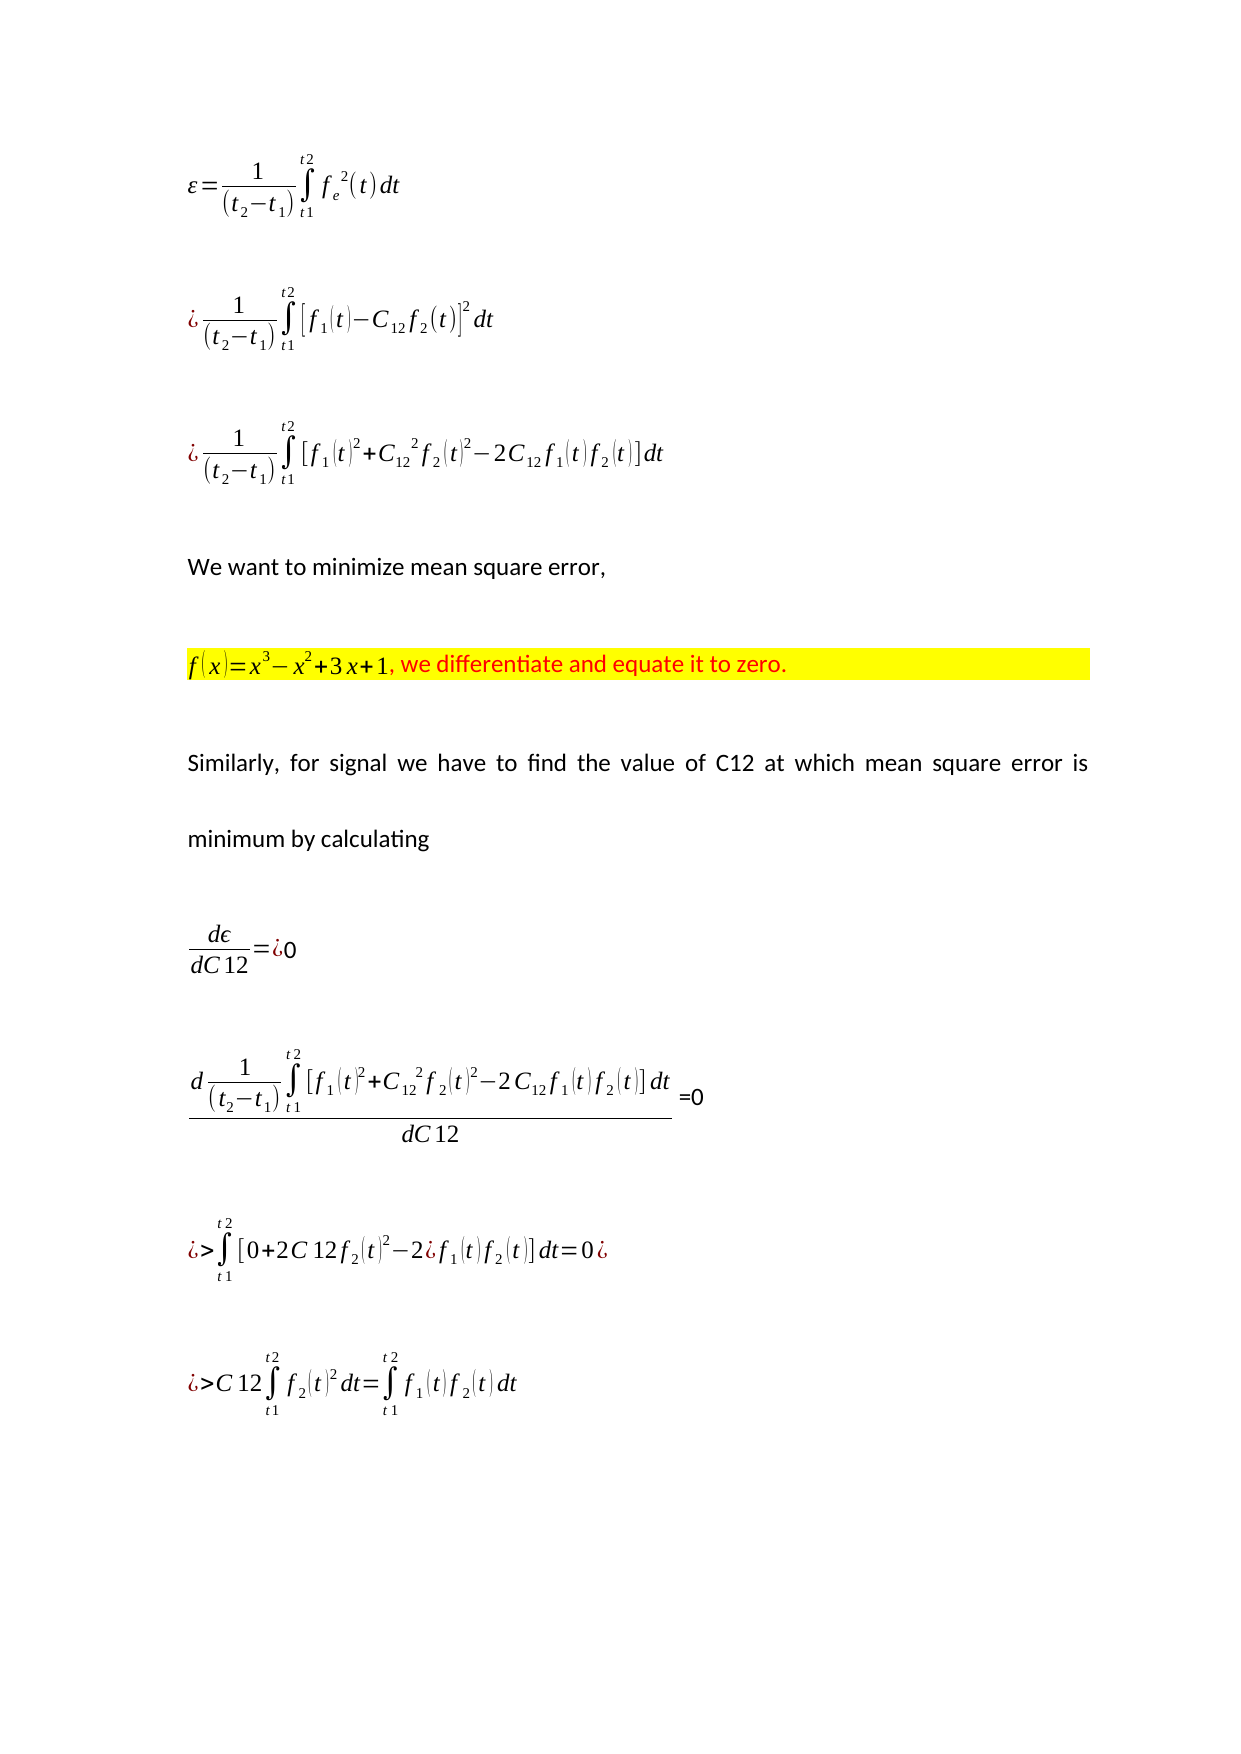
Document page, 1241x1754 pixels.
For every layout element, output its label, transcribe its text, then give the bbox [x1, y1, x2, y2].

text We want to minimize mean square error, [187, 551, 1090, 581]
text , we differentiate and equate it to zero. [187, 648, 1090, 680]
text Similarly, for signal we have to find the value of C12 at which mean square error is minimum by calculating [187, 747, 1090, 854]
text =0 [187, 1046, 1090, 1148]
text 0 [187, 920, 1090, 979]
